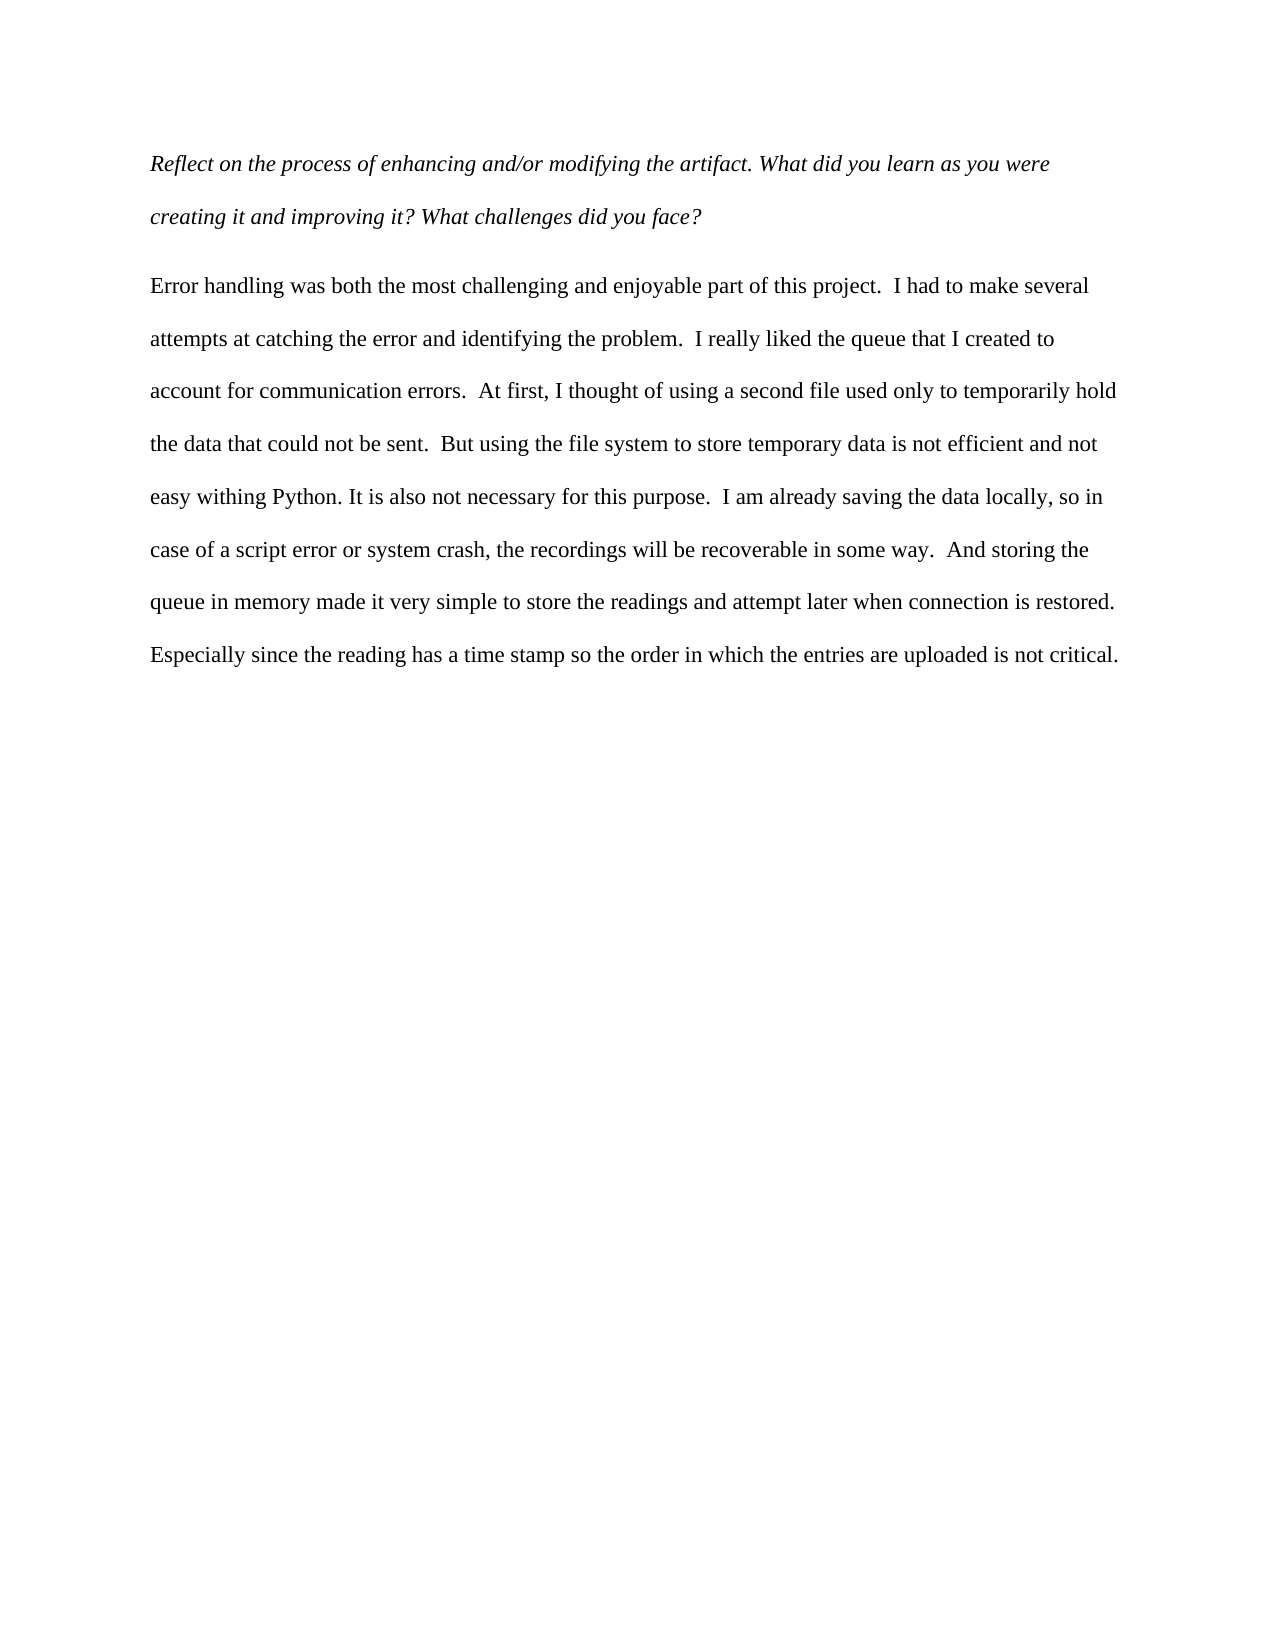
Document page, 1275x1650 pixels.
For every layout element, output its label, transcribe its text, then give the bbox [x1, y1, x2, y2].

text Reflect on the process of enhancing and/or modifying the artifact. What did you learn as you were creating it and improving it? What challenges did you face? [150, 150, 1125, 229]
text Error handling was both the most challenging and enjoyable part of this project. I had to make several attempts at catching the error and identifying the problem. I really liked the queue that I created to account for communication errors. At first, I thought of using a second file used only to temporarily hold the data that could not be sent. But using the file system to store temporary data is not efficient and not easy withing Python. It is also not necessary for this purpose. I am already saving the data locally, so in case of a script error or system crash, the recordings will be recoverable in some way. And storing the queue in memory made it very simple to store the readings and attempt later when connection is restored. Especially since the reading has a time stamp so the order in which the entries are uploaded is not critical. [150, 272, 1125, 667]
